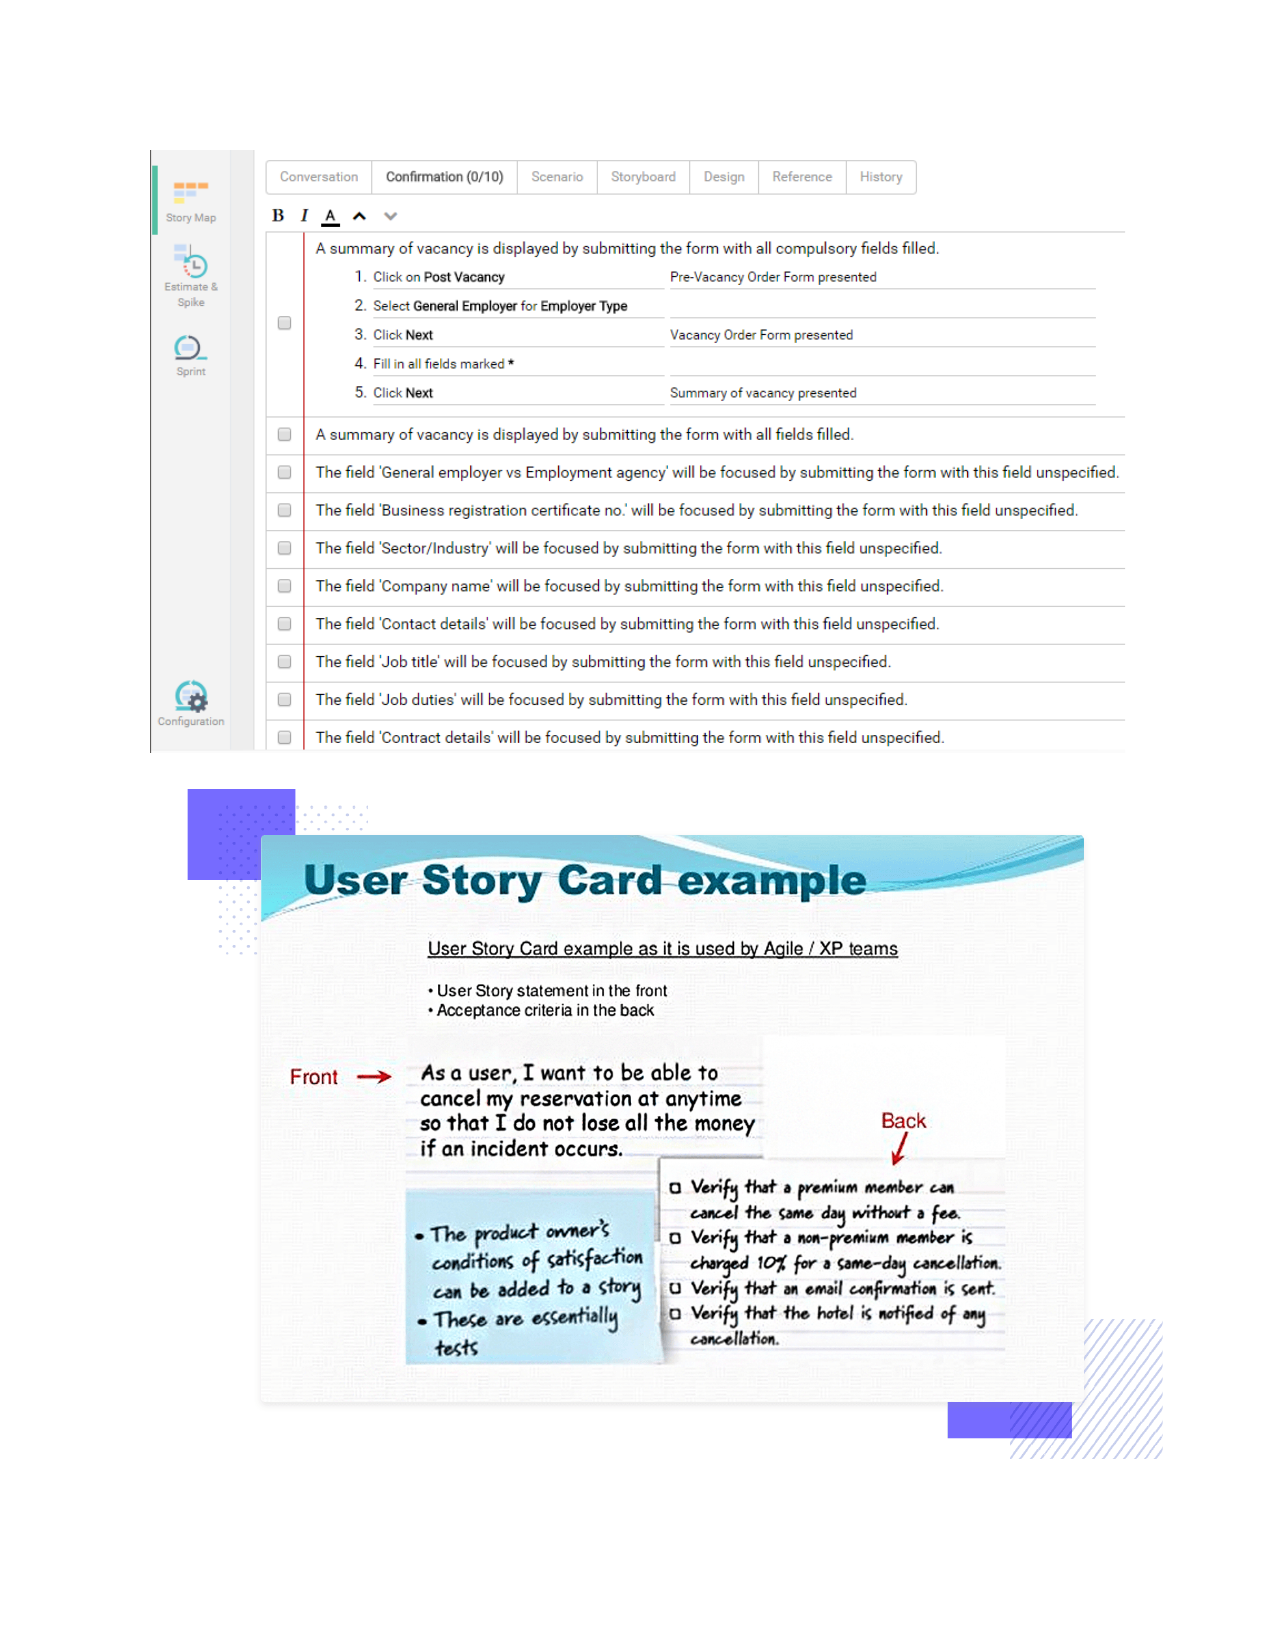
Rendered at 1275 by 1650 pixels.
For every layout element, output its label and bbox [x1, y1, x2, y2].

picture [187, 789, 1163, 1459]
picture [150, 150, 1125, 753]
